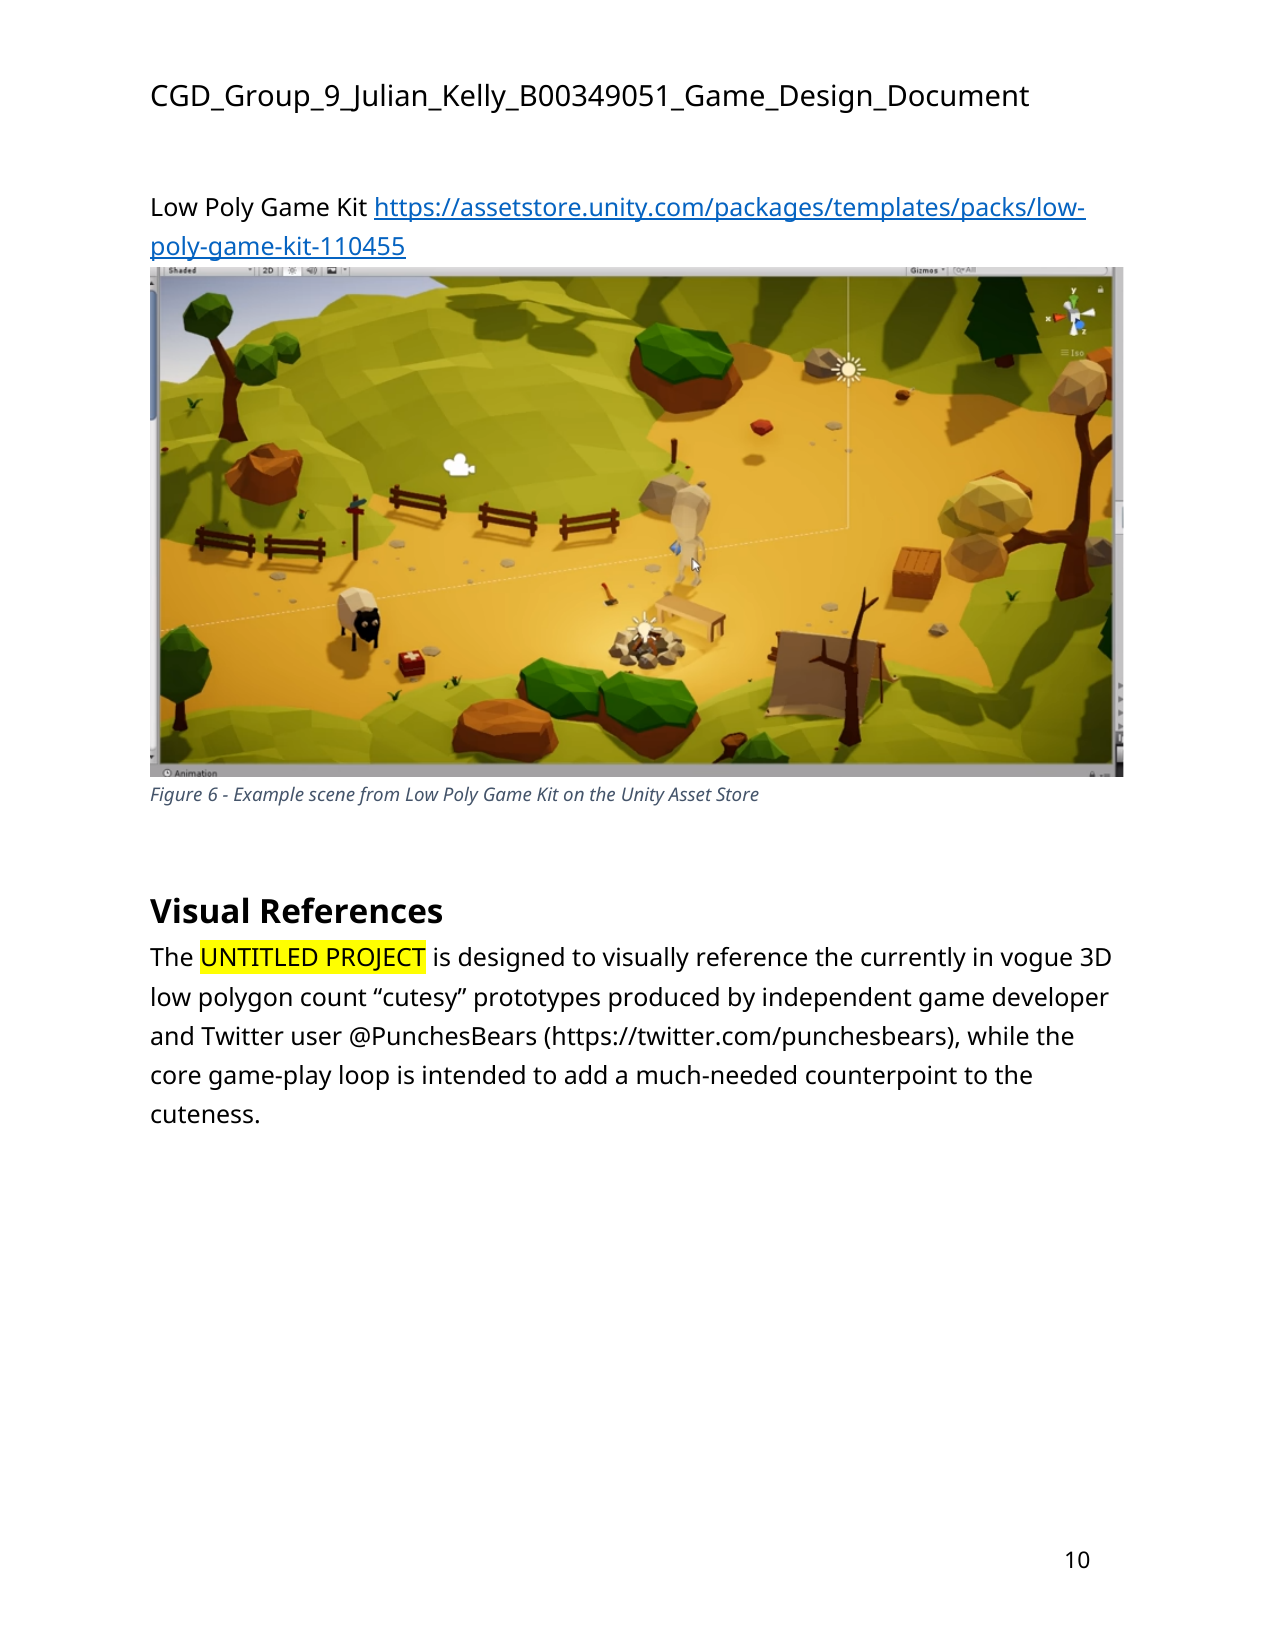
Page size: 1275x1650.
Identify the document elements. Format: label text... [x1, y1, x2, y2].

text Figure 6 - Example scene from Low Poly Game Kit on the Unity Asset Store [150, 782, 1125, 807]
subtitle Visual References [150, 888, 1125, 933]
text Low Poly Game Kit https://assetstore.unity.com/packages/templates/packs/low-poly-game-kit-110455 [150, 189, 1125, 262]
text The UNTITLED PROJECT is designed to visually reference the currently in vogue 3D low polygon count “cutesy” prototypes produced by independent game developer and Twitter user @PunchesBears (https://twitter.com/punchesbears), while the core game-play loop is intended to add a much-needed counterpoint to the cuteness. [150, 940, 1125, 1131]
picture [150, 267, 1124, 777]
